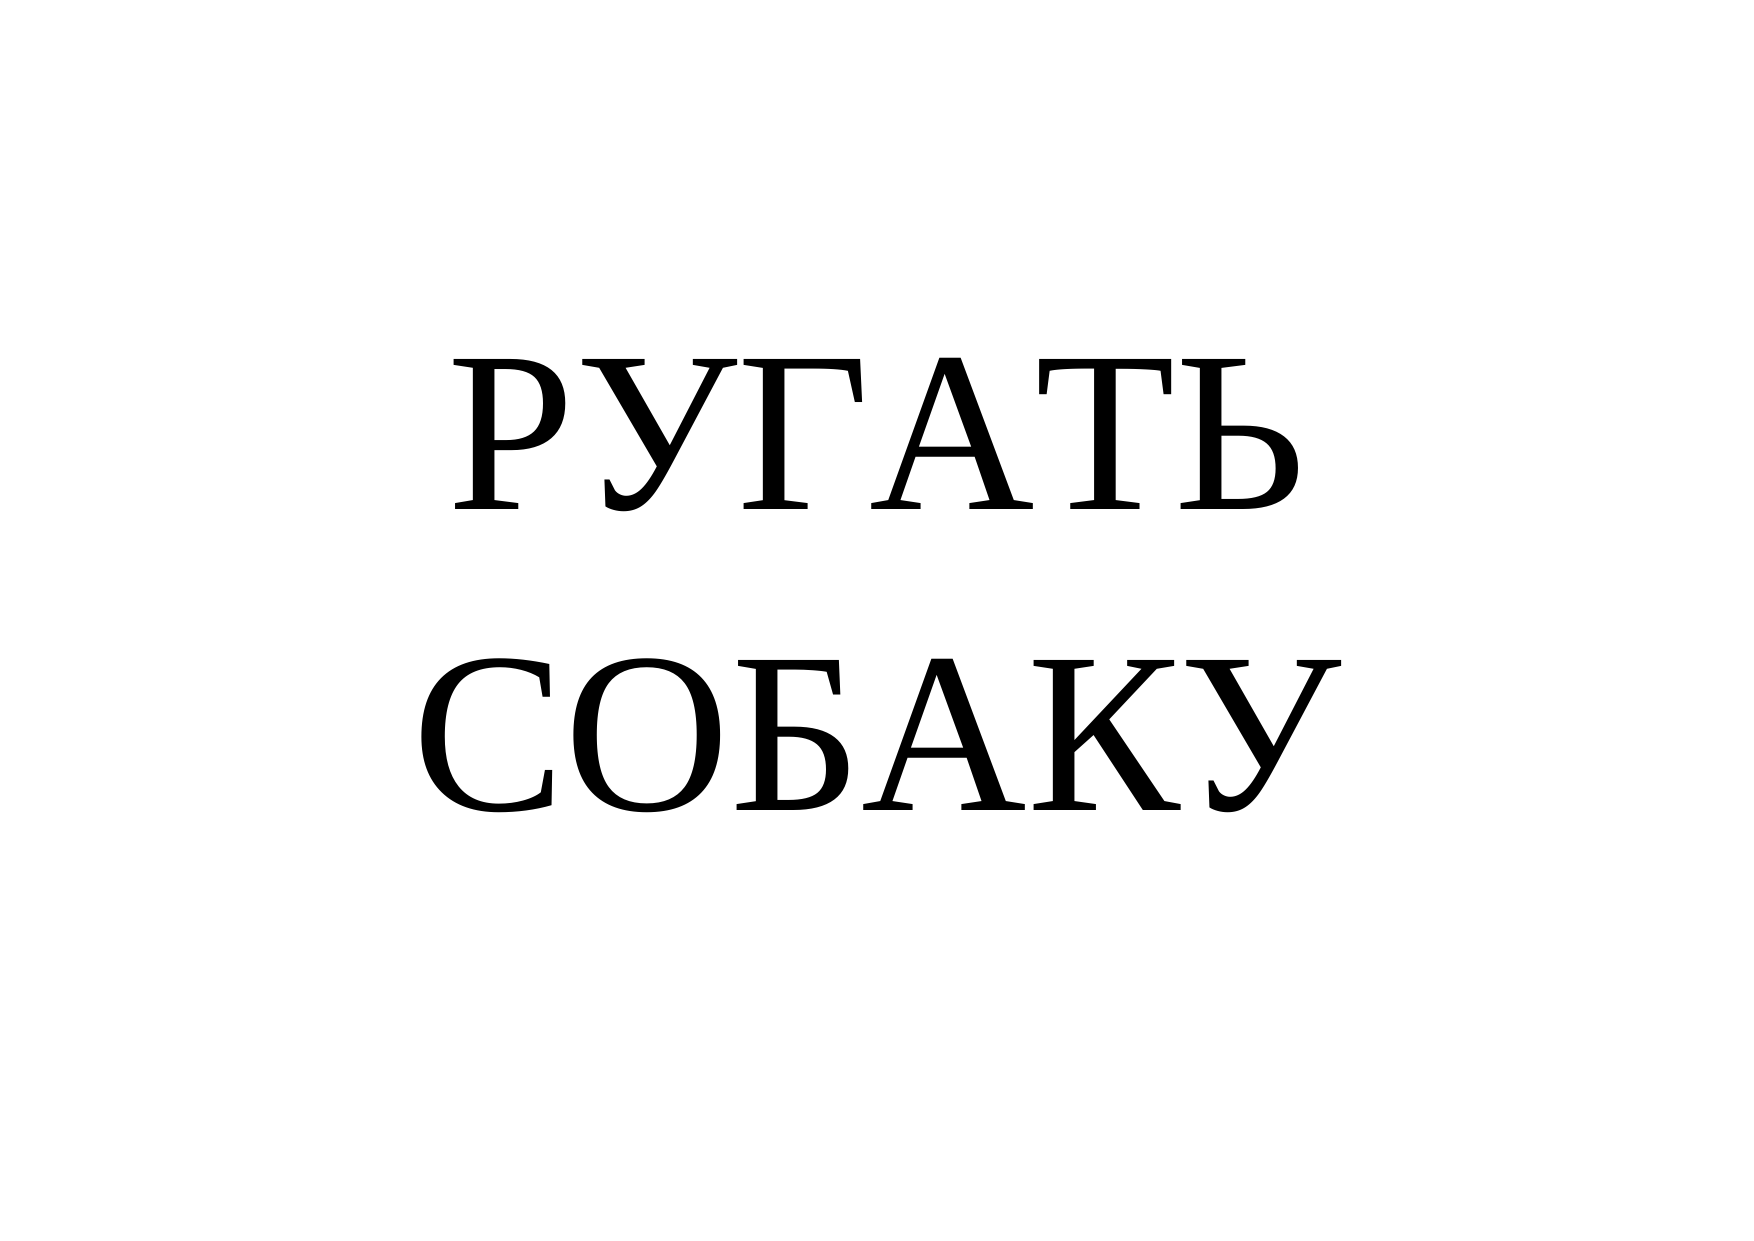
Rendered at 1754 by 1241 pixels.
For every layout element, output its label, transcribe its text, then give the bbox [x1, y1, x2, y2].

text СОБАКУ [89, 597, 1665, 860]
text РУГАТЬ [89, 295, 1665, 559]
